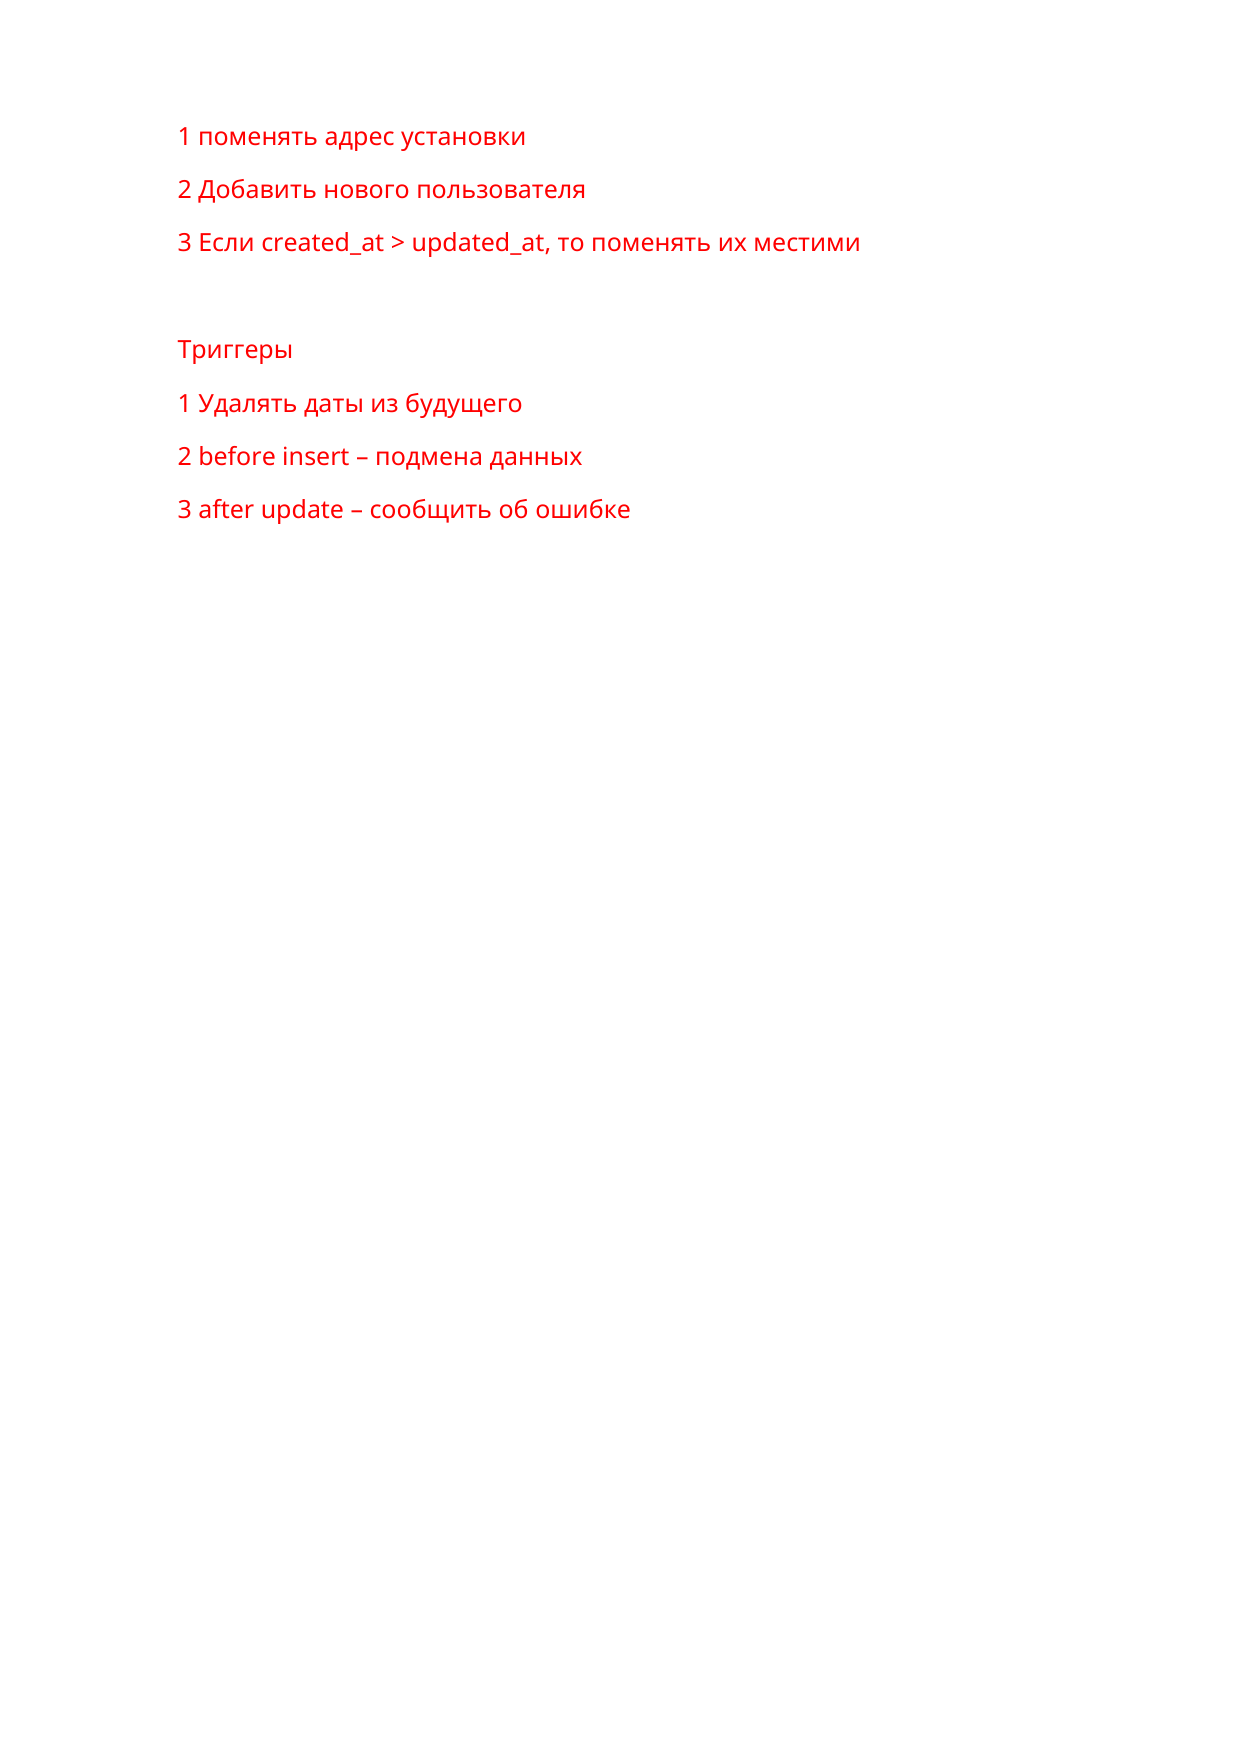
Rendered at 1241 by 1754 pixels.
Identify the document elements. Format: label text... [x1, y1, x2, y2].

text 1 поменять адрес установки [177, 118, 1152, 152]
text 3 Если created_at > updated_at, то поменять их местими [177, 225, 1152, 259]
text Триггеры [177, 332, 1152, 366]
text 3 after update – сообщить об ошибке [177, 492, 1152, 526]
text 2 Добавить нового пользователя [177, 172, 1152, 206]
text 1 Удалять даты из будущего [177, 385, 1152, 419]
text 2 before insert – подмена данных [177, 439, 1152, 473]
